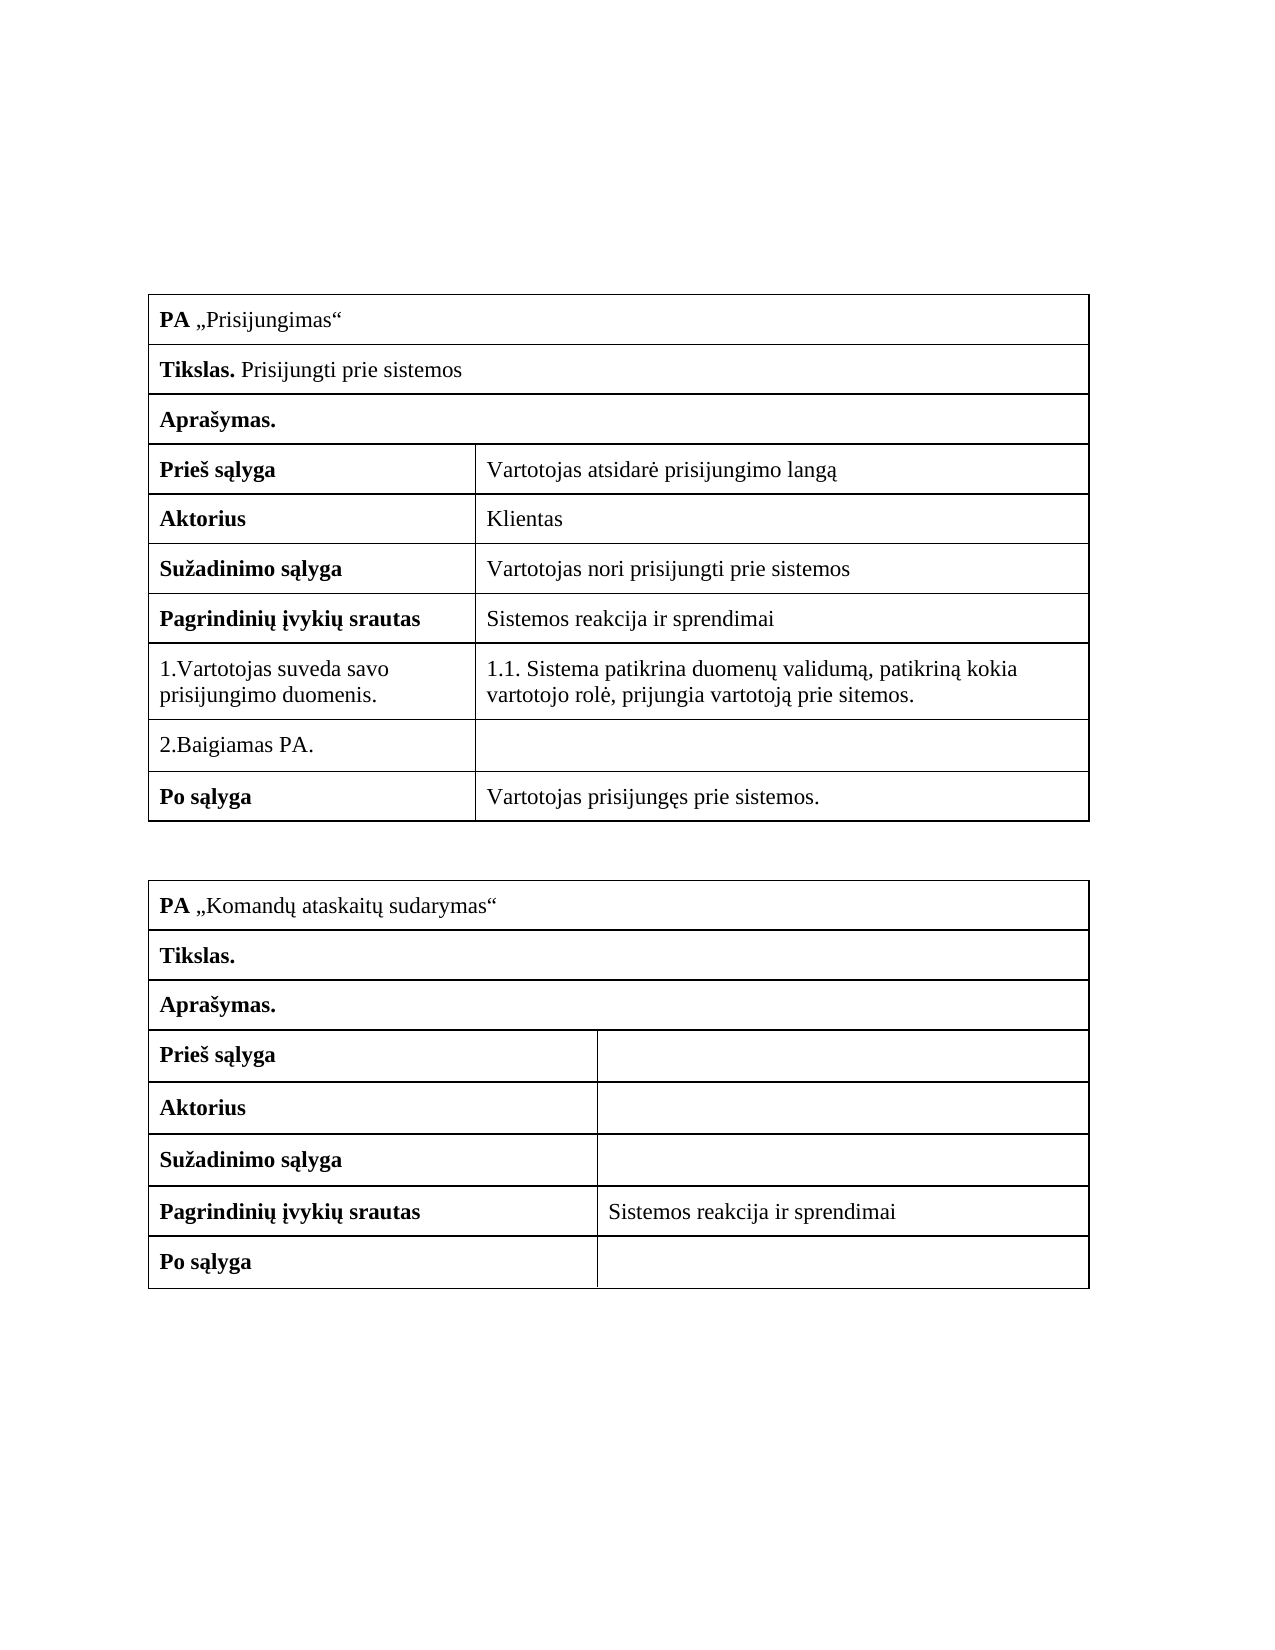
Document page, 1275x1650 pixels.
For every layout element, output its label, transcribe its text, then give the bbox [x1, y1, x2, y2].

table_cell [598, 1237, 1088, 1287]
table_cell Prieš sąlyga [149, 1031, 597, 1081]
table_cell Vartotojas prisijungęs prie sistemos. [476, 772, 1088, 820]
table_cell Aktorius [149, 495, 475, 543]
table_cell Prieš sąlyga [149, 445, 475, 493]
table_cell Sistemos reakcija ir sprendimai [476, 594, 1088, 642]
table_cell Aprašymas. [149, 981, 1088, 1029]
table_cell [598, 1135, 1088, 1185]
table_cell [476, 720, 1088, 771]
table_cell Vartotojas atsidarė prisijungimo langą [476, 445, 1088, 493]
table_cell Po sąlyga [149, 1237, 597, 1287]
table_cell Aprašymas. [149, 395, 1088, 443]
table_cell [598, 1031, 1088, 1081]
table_cell 1.Vartotojas suveda savo prisijungimo duomenis. [149, 644, 475, 718]
table_cell Pagrindinių įvykių srautas [149, 594, 475, 642]
table_cell 2.Baigiamas PA. [149, 720, 475, 771]
table_cell Sužadinimo sąlyga [149, 544, 475, 592]
table_cell Sužadinimo sąlyga [149, 1135, 597, 1185]
table_cell Aktorius [149, 1083, 597, 1133]
table_cell Tikslas. Prisijungti prie sistemos [149, 345, 1088, 393]
table_cell 1.1. Sistema patikrina duomenų validumą, patikriną kokia vartotojo rolė, prijungia vartotoją prie sitemos. [476, 644, 1088, 718]
table_cell Tikslas. [149, 931, 1088, 979]
table_cell Pagrindinių įvykių srautas [149, 1187, 597, 1235]
table_cell Sistemos reakcija ir sprendimai [598, 1187, 1088, 1235]
table_header PA „Komandų ataskaitų sudarymas“ [149, 881, 1088, 929]
table_cell Po sąlyga [149, 772, 475, 820]
table_header PA „Prisijungimas“ [149, 295, 1088, 343]
table_cell [598, 1083, 1088, 1133]
table_cell Klientas [476, 495, 1088, 543]
table_cell Vartotojas nori prisijungti prie sistemos [476, 544, 1088, 592]
